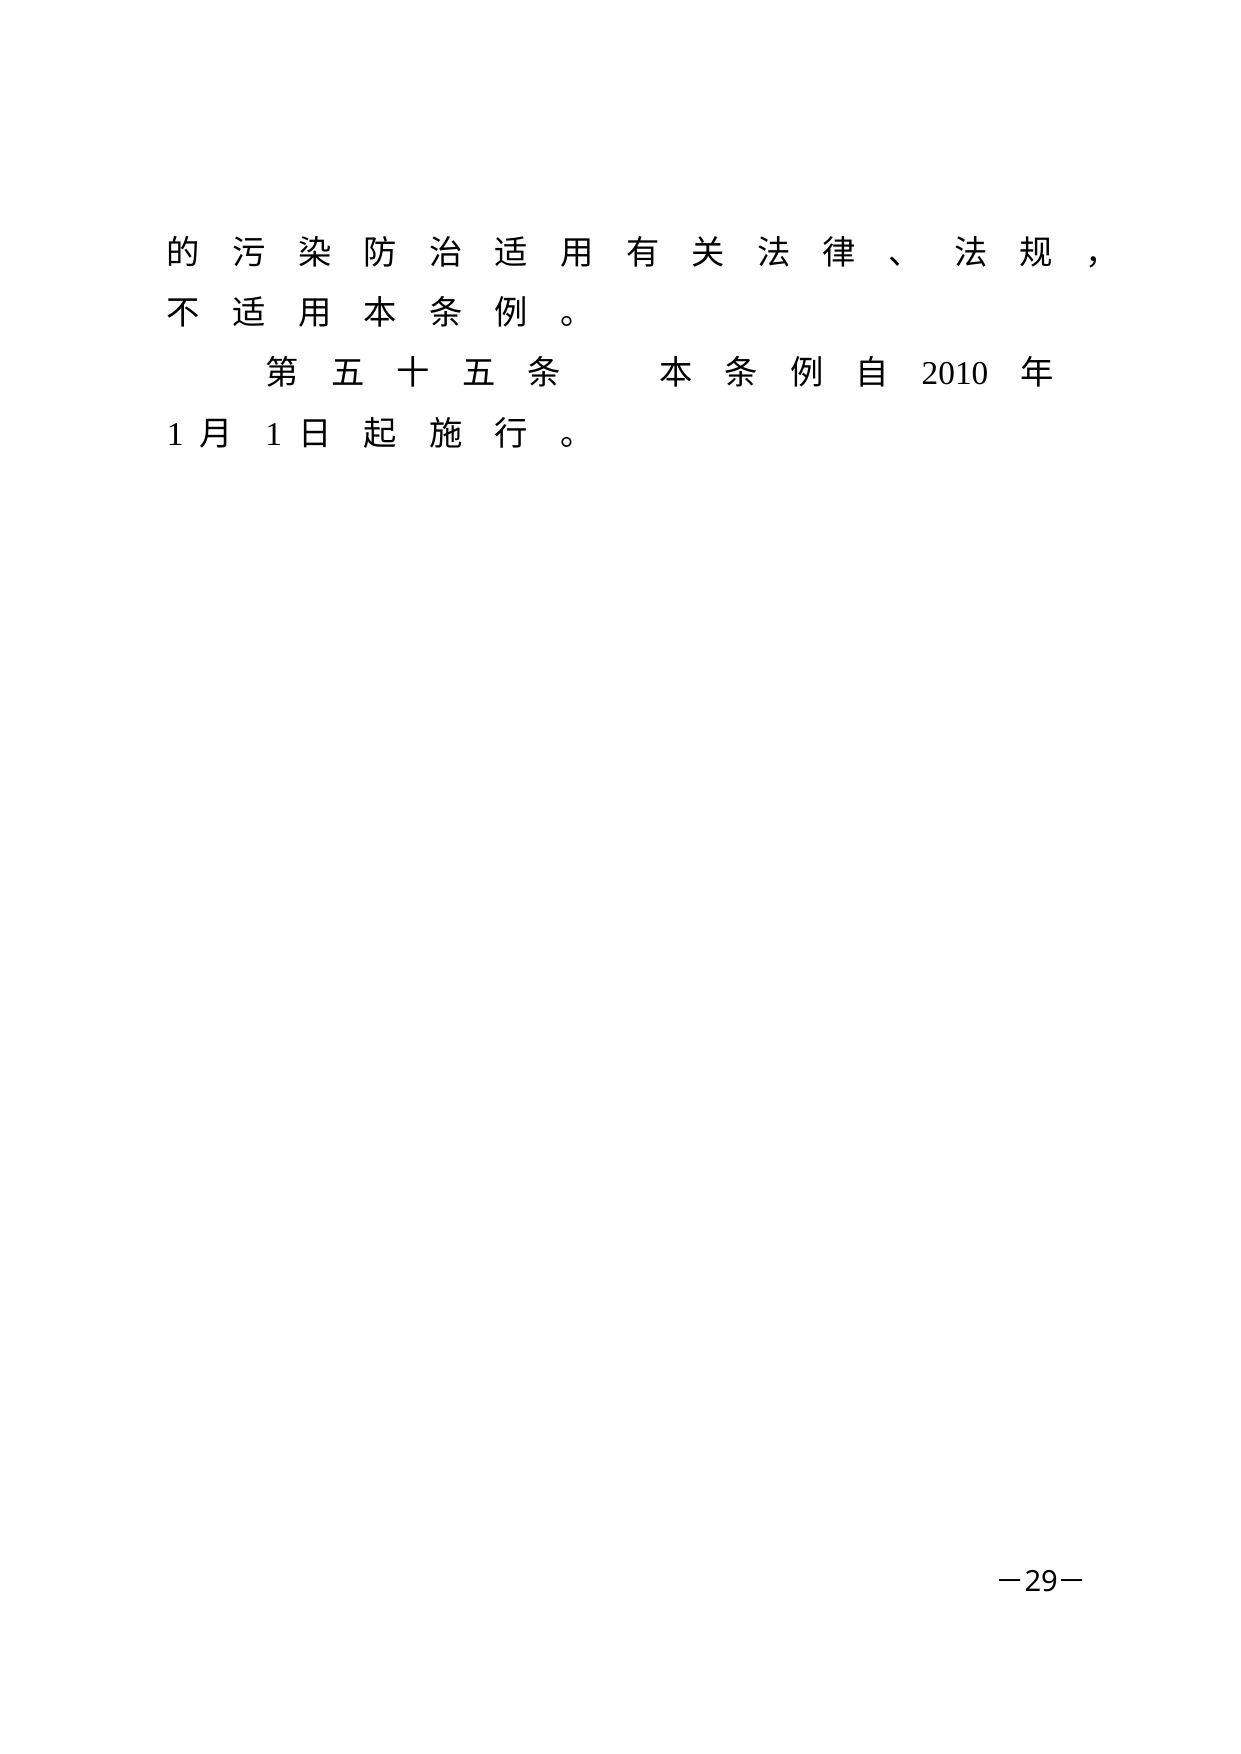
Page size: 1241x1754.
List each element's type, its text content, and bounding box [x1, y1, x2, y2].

text 第五十五条 本条例自2010年1月1日起施行。 [167, 340, 1085, 461]
text 液态废物的污染防治，适用本条例。但是，排入水体的废水的污染防治适用有关法律、法规，不适用本条例。 [167, 219, 1085, 340]
